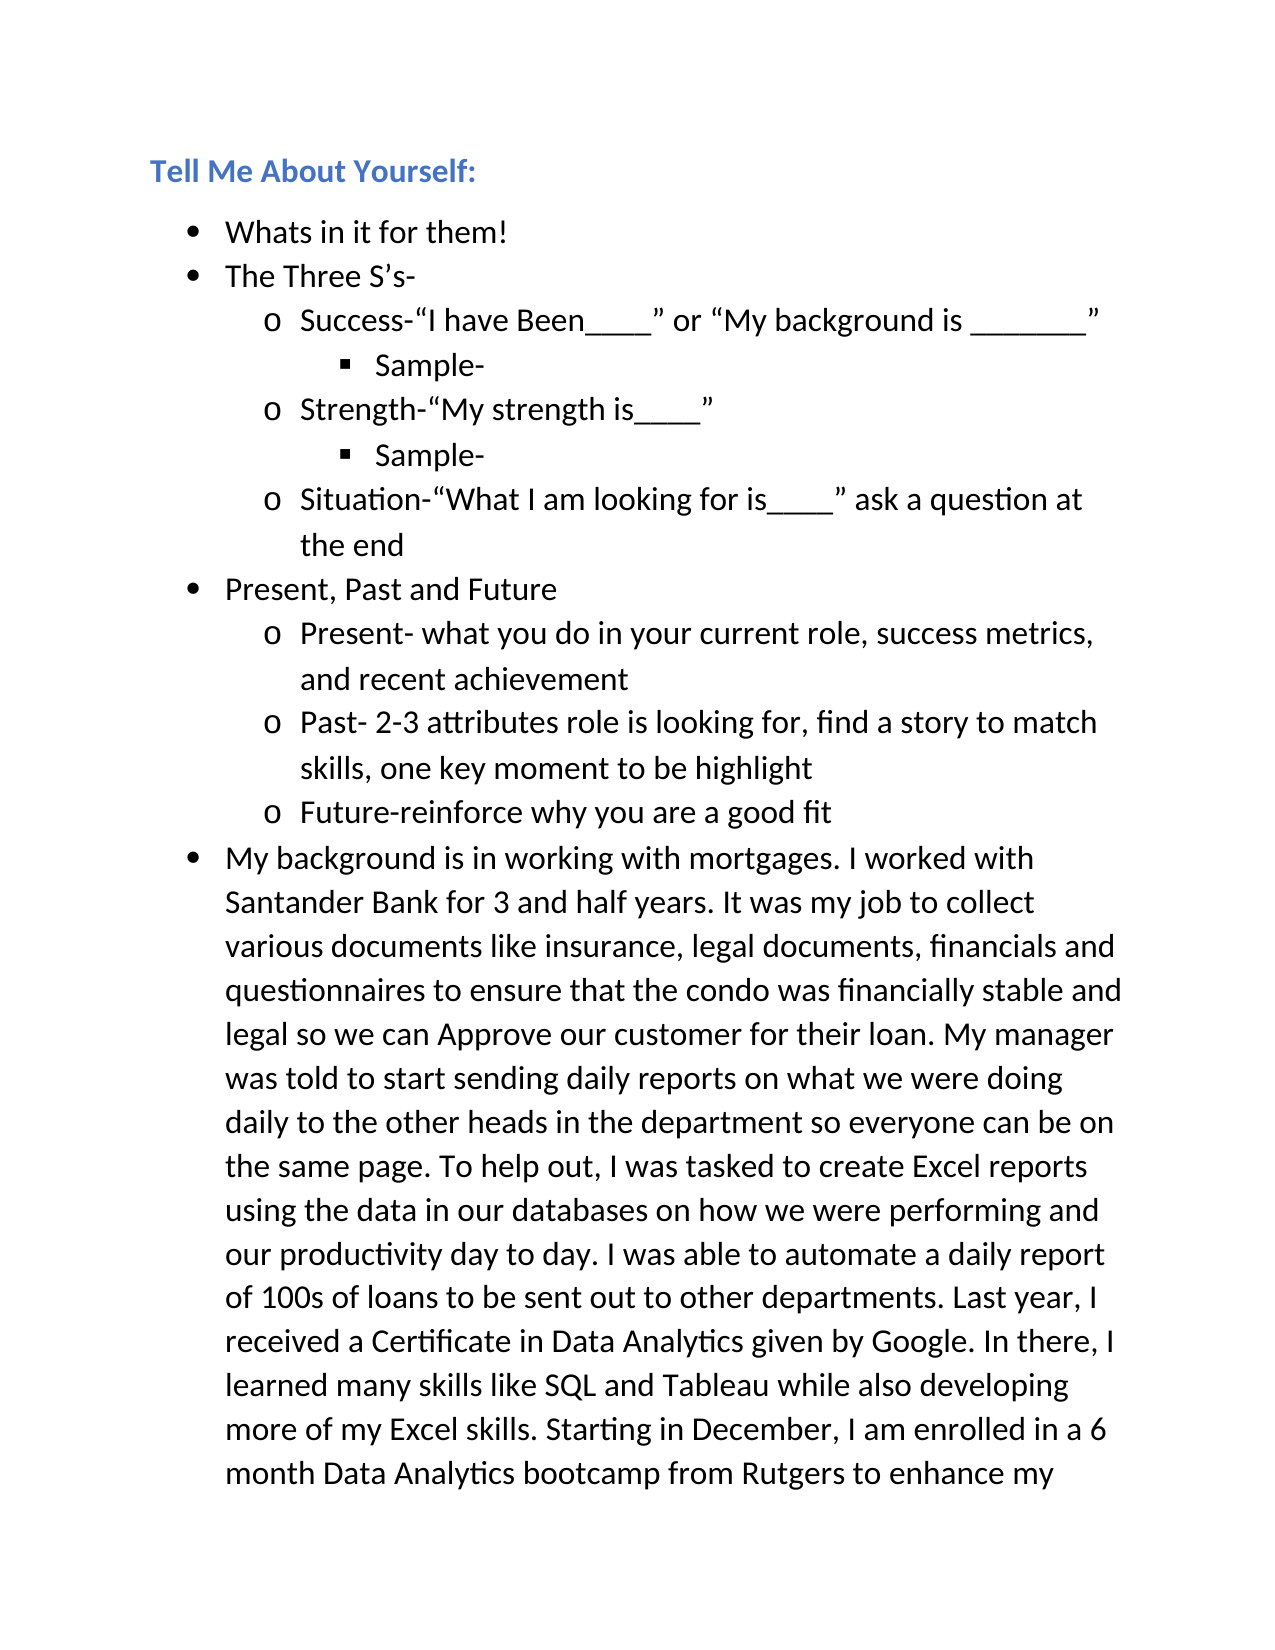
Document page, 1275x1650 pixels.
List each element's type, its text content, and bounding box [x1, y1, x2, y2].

list Sample- [337, 434, 1125, 475]
list Present- what you do in your current role, success metrics, and recent achievement [262, 612, 1125, 698]
list The Three S’s- [187, 254, 1125, 295]
text Tell Me About Yourself: [150, 150, 1125, 191]
list Situation-“What I am looking for is____” ask a question at the end [262, 478, 1125, 564]
list Success-“I have Been____” or “My background is _______” [262, 298, 1125, 341]
list Present, Past and Future [187, 568, 1125, 608]
list Future-reinforce why you are a good fit [262, 791, 1125, 834]
list Strength-“My strength is____” [262, 388, 1125, 431]
list Past- 2-3 attributes role is looking for, find a story to match skills, one key moment to be highlight [262, 701, 1125, 788]
list Whats in it for them! [187, 211, 1125, 251]
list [187, 837, 1125, 1493]
list Sample- [337, 344, 1125, 385]
